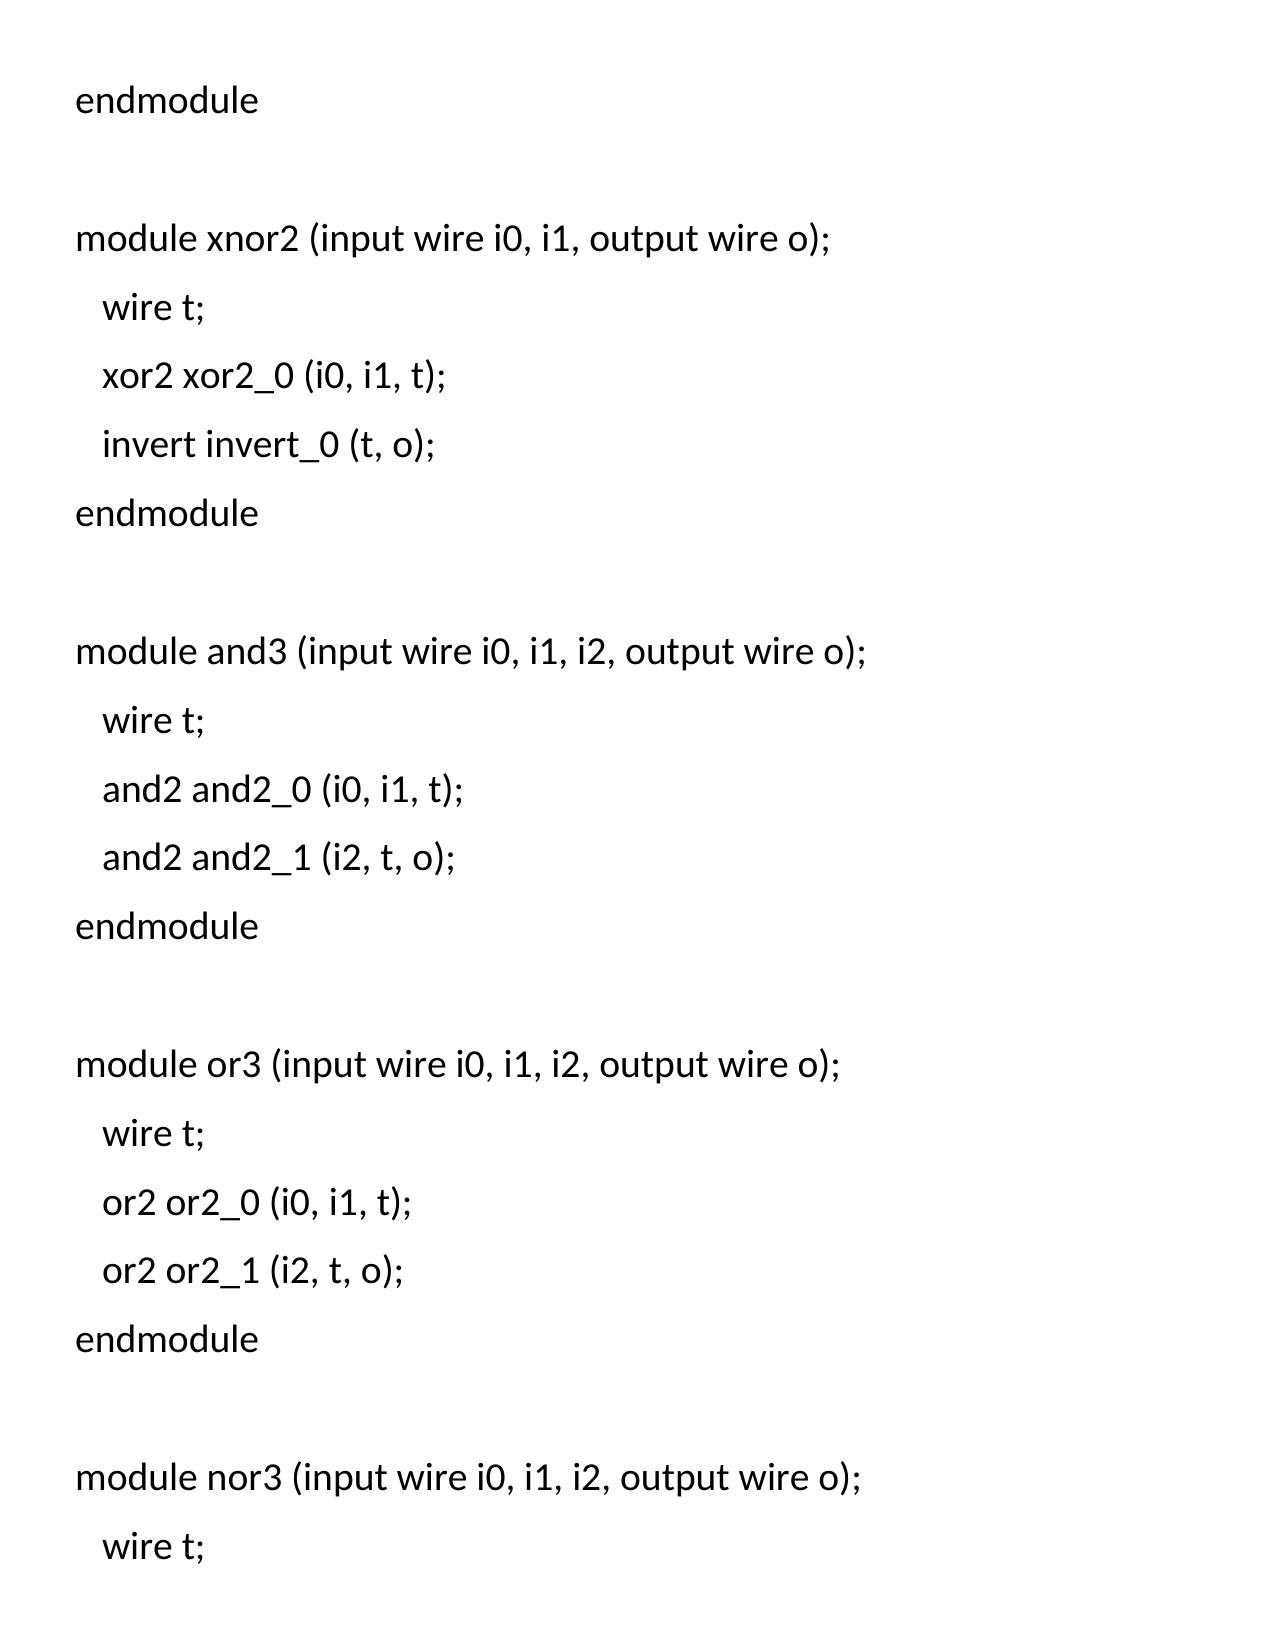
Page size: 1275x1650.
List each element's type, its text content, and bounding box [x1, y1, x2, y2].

text or2 or2_0 (i0, i1, t); [75, 1177, 1200, 1225]
text wire t; [75, 1521, 1200, 1569]
text endmodule [75, 488, 1200, 536]
text and2 and2_1 (i2, t, o); [75, 832, 1200, 881]
text xor2 xor2_0 (i0, i1, t); [75, 350, 1200, 399]
text wire t; [75, 695, 1200, 743]
text wire t; [75, 1108, 1200, 1156]
text endmodule [75, 75, 1200, 123]
text module or3 (input wire i0, i1, i2, output wire o); [75, 1039, 1200, 1087]
text endmodule [75, 901, 1200, 949]
text module nor3 (input wire i0, i1, i2, output wire o); [75, 1452, 1200, 1500]
text module and3 (input wire i0, i1, i2, output wire o); [75, 626, 1200, 674]
text endmodule [75, 1314, 1200, 1363]
text and2 and2_0 (i0, i1, t); [75, 763, 1200, 812]
text module xnor2 (input wire i0, i1, output wire o); [75, 213, 1200, 261]
text or2 or2_1 (i2, t, o); [75, 1246, 1200, 1294]
text wire t; [75, 282, 1200, 330]
text invert invert_0 (t, o); [75, 419, 1200, 468]
